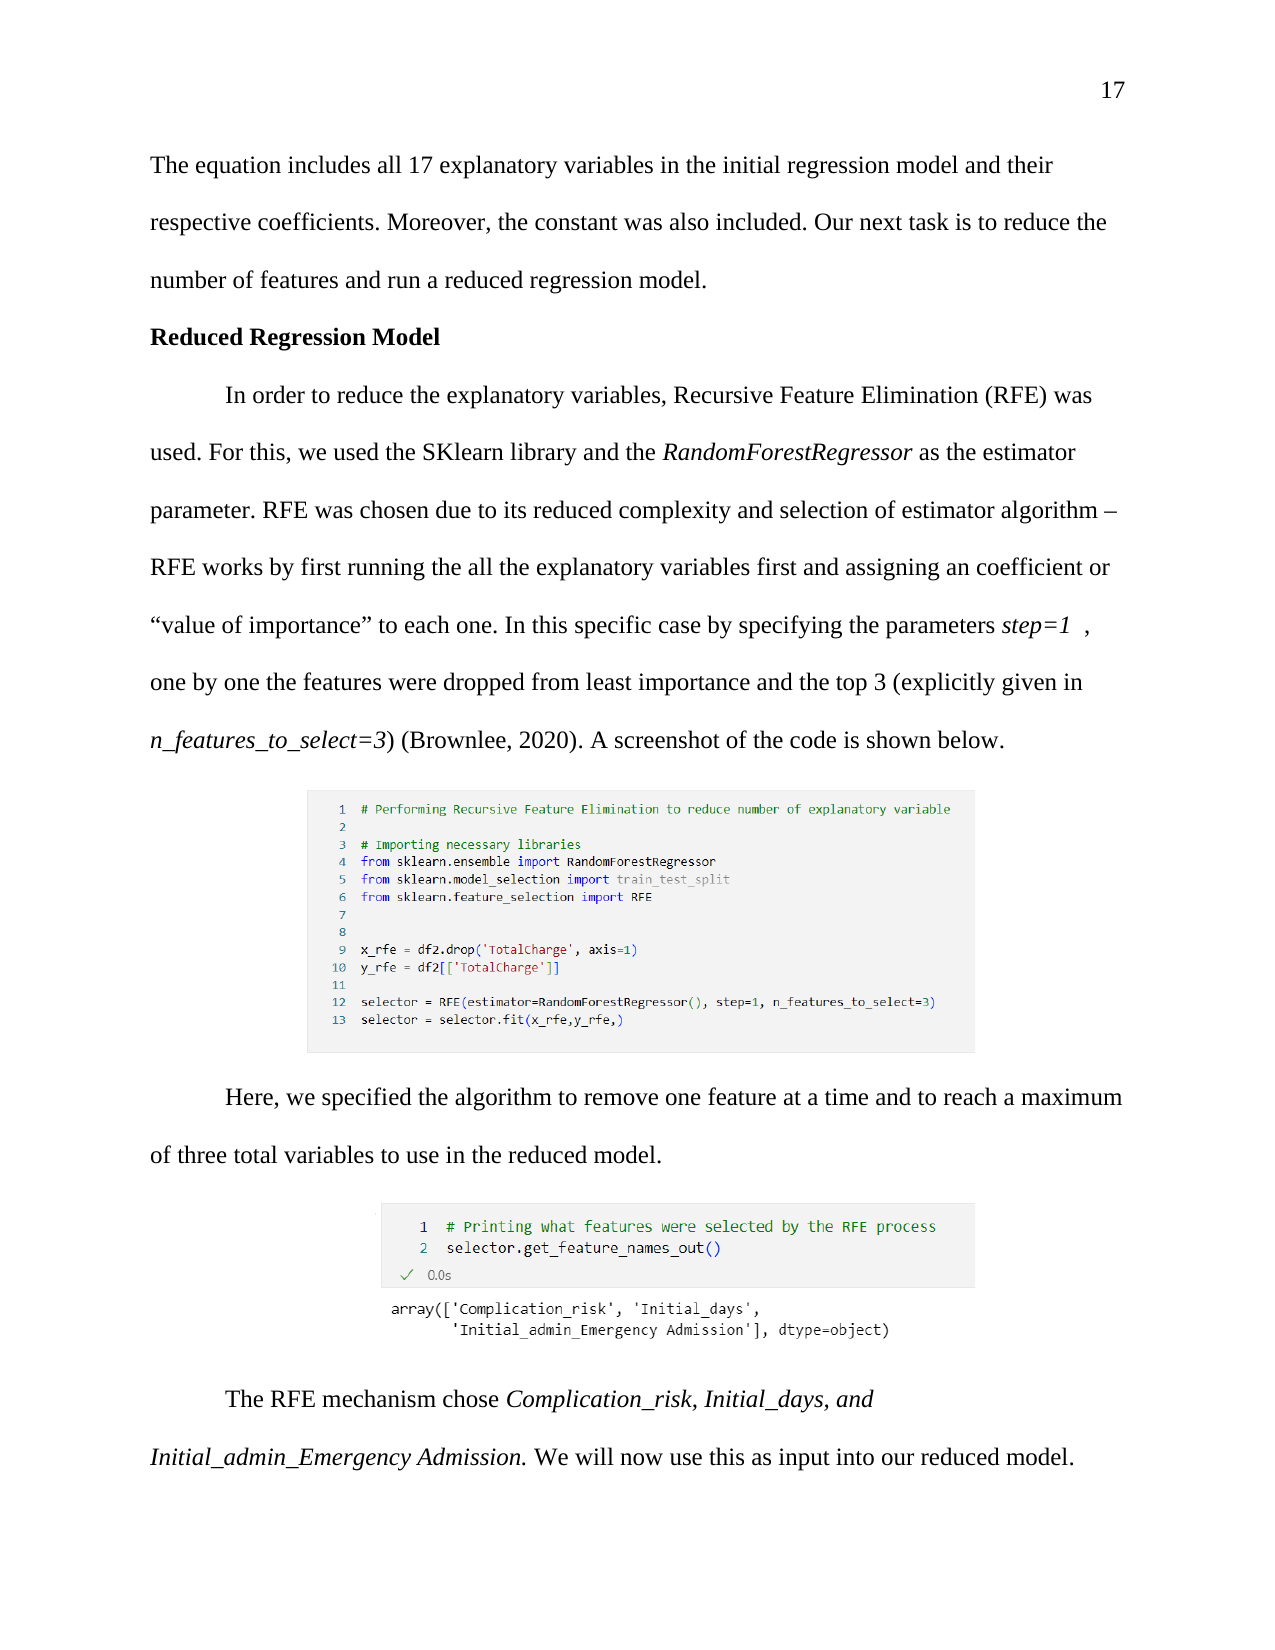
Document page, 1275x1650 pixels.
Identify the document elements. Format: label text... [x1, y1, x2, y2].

text Here, we specified the algorithm to remove one feature at a time and to reach a maximum of three total variables to use in the reduced model. [150, 1082, 1125, 1169]
text In order to reduce the explanatory variables, Recursive Feature Elimination (RFE) was used. For this, we used the SKlearn library and the RandomForestRegressor as the estimator parameter. RFE was chosen due to its reduced complexity and selection of estimator algorithm – RFE works by first running the all the explanatory variables first and assigning an coefficient or “value of importance” to each one. In this specific case by specifying the parameters step=1 , one by one the features were dropped from least importance and the top 3 (explicitly given in n_features_to_select=3) . A screenshot of the code is shown below. [150, 380, 1125, 754]
picture [375, 1197, 976, 1356]
text The RFE mechanism chose Complication_risk, Initial_days, and Initial_admin_Emergency Admission. We will now use this as input into our reduced model. [150, 1384, 1125, 1470]
picture [300, 782, 976, 1054]
text The equation includes all 17 explanatory variables in the initial regression model and their respective coefficients. Moreover, the constant was also included. Our next task is to reduce the number of features and run a reduced regression model. [150, 150, 1125, 294]
subtitle Reduced Regression Model [150, 322, 1125, 351]
